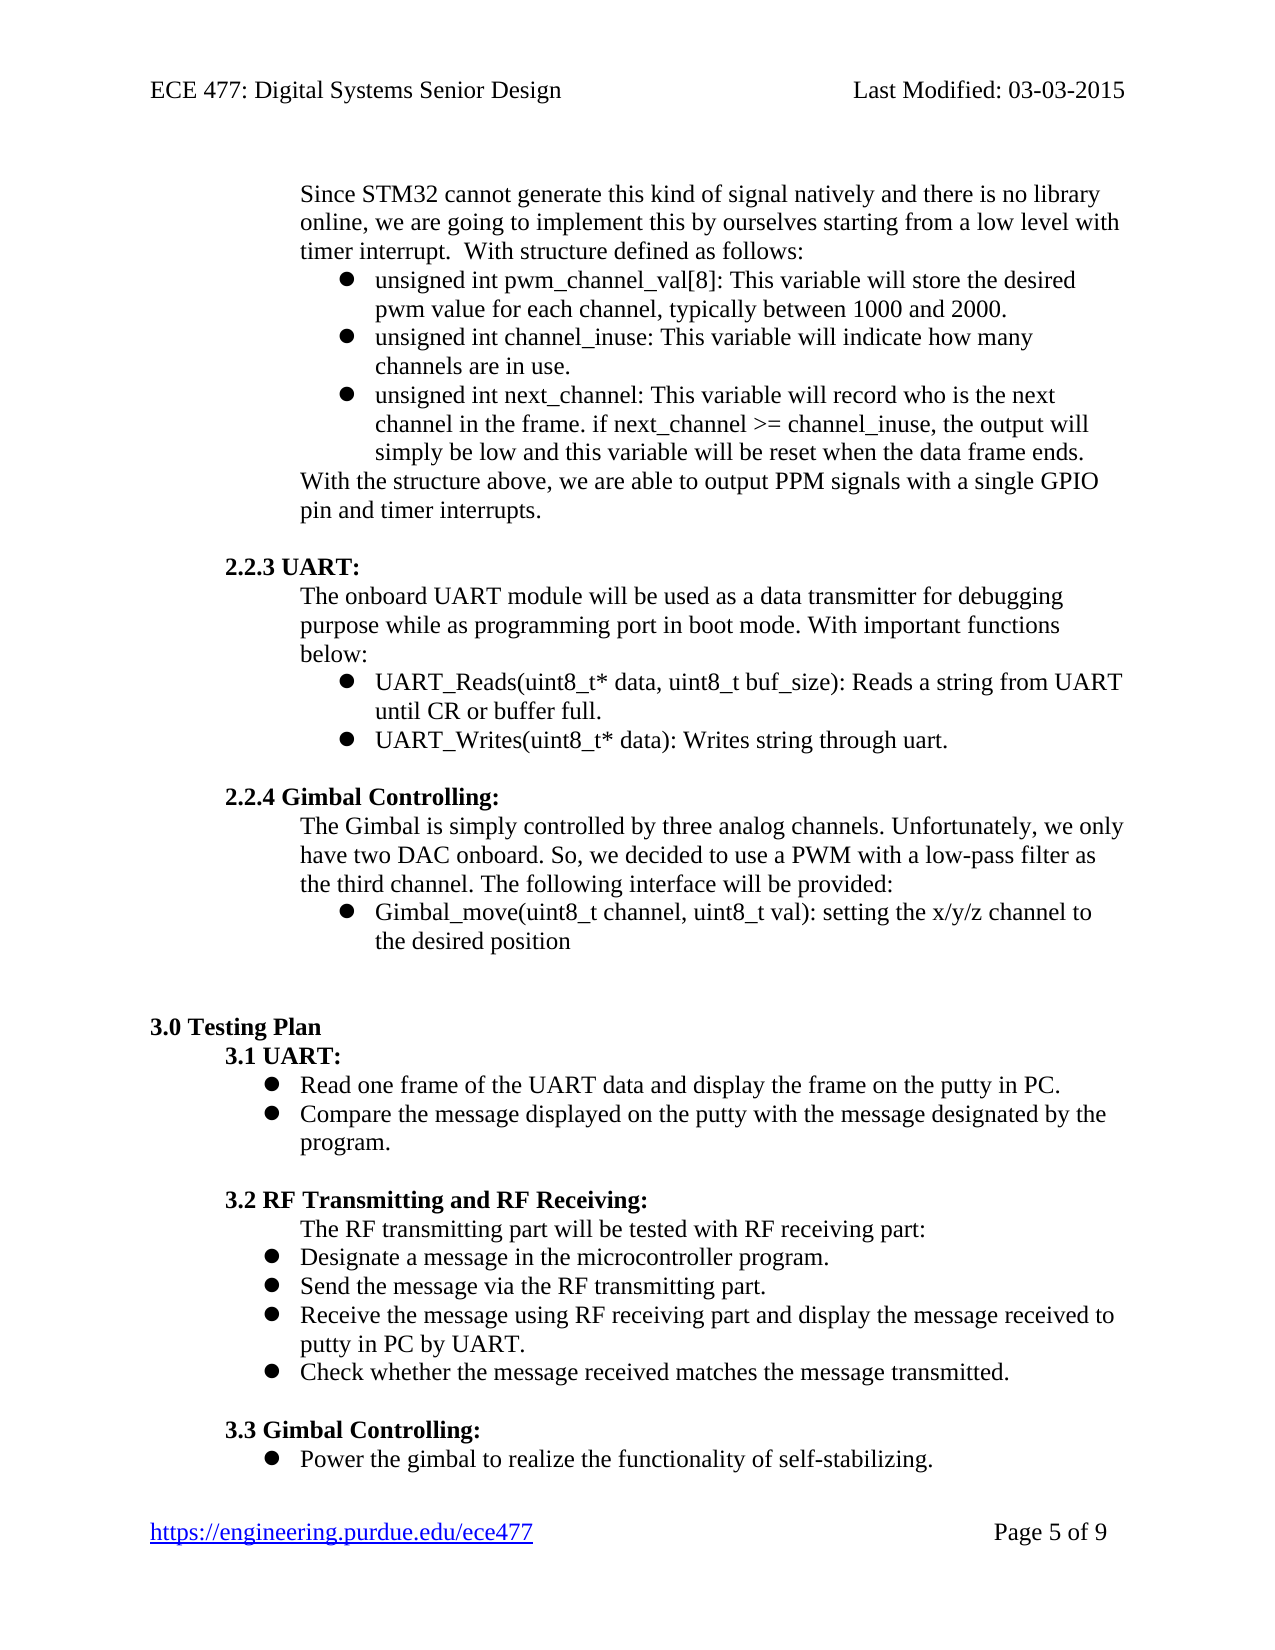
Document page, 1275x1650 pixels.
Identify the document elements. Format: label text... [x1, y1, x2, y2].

text 2.2.4 Gimbal Controlling: [150, 782, 1125, 811]
text 3.1 UART: [150, 1041, 1125, 1070]
text The onboard UART module will be used as a data transmitter for debugging purpose while as programming port in boot mode. With important functions below: [300, 581, 1125, 667]
text 3.3 Gimbal Controlling: [150, 1415, 1125, 1444]
list Gimbal_move(uint8_t channel, uint8_t val): setting the x/y/z channel to the desired position [337, 897, 1125, 955]
text The Gimbal is simply controlled by three analog channels. Unfortunately, we only have two DAC onboard. So, we decided to use a PWM with a low-pass filter as the third channel. The following interface will be provided: [300, 811, 1125, 897]
list Compare the message displayed on the putty with the message designated by the program. [262, 1099, 1125, 1156]
list UART_Writes(uint8_t* data): Writes string through uart. [337, 725, 1125, 754]
list Designate a message in the microcontroller program. [262, 1242, 1125, 1271]
list unsigned int next_channel: This variable will record who is the next channel in the frame. if next_channel >= channel_inuse, the output will simply be low and this variable will be reset when the data frame ends. [337, 380, 1125, 466]
title 3.0 Testing Plan [150, 1012, 1125, 1041]
list UART_Reads(uint8_t* data, uint8_t buf_size): Reads a string from UART until CR or buffer full. [337, 667, 1125, 725]
text 3.2 RF Transmitting and RF Receiving: [150, 1185, 1125, 1214]
text The RF transmitting part will be tested with RF receiving part: [225, 1214, 1125, 1242]
text Since STM32 cannot generate this kind of signal natively and there is no library online, we are going to implement this by ourselves starting from a low level with timer interrupt. With structure defined as follows: [300, 179, 1125, 265]
text With the structure above, we are able to output PPM signals with a single GPIO pin and timer interrupts. [300, 466, 1125, 524]
list Send the message via the RF transmitting part. [262, 1271, 1125, 1300]
list unsigned int pwm_channel_val[8]: This variable will store the desired pwm value for each channel, typically between 1000 and 2000. [337, 265, 1125, 322]
list Receive the message using RF receiving part and display the message received to putty in PC by UART. [262, 1300, 1125, 1357]
list Check whether the message received matches the message transmitted. [262, 1357, 1125, 1386]
list unsigned int channel_inuse: This variable will indicate how many channels are in use. [337, 322, 1125, 380]
text 2.2.3 UART: [150, 552, 1125, 581]
list Read one frame of the UART data and display the frame on the putty in PC. [262, 1070, 1125, 1099]
list Power the gimbal to realize the functionality of self-stabilizing. [262, 1444, 1125, 1472]
